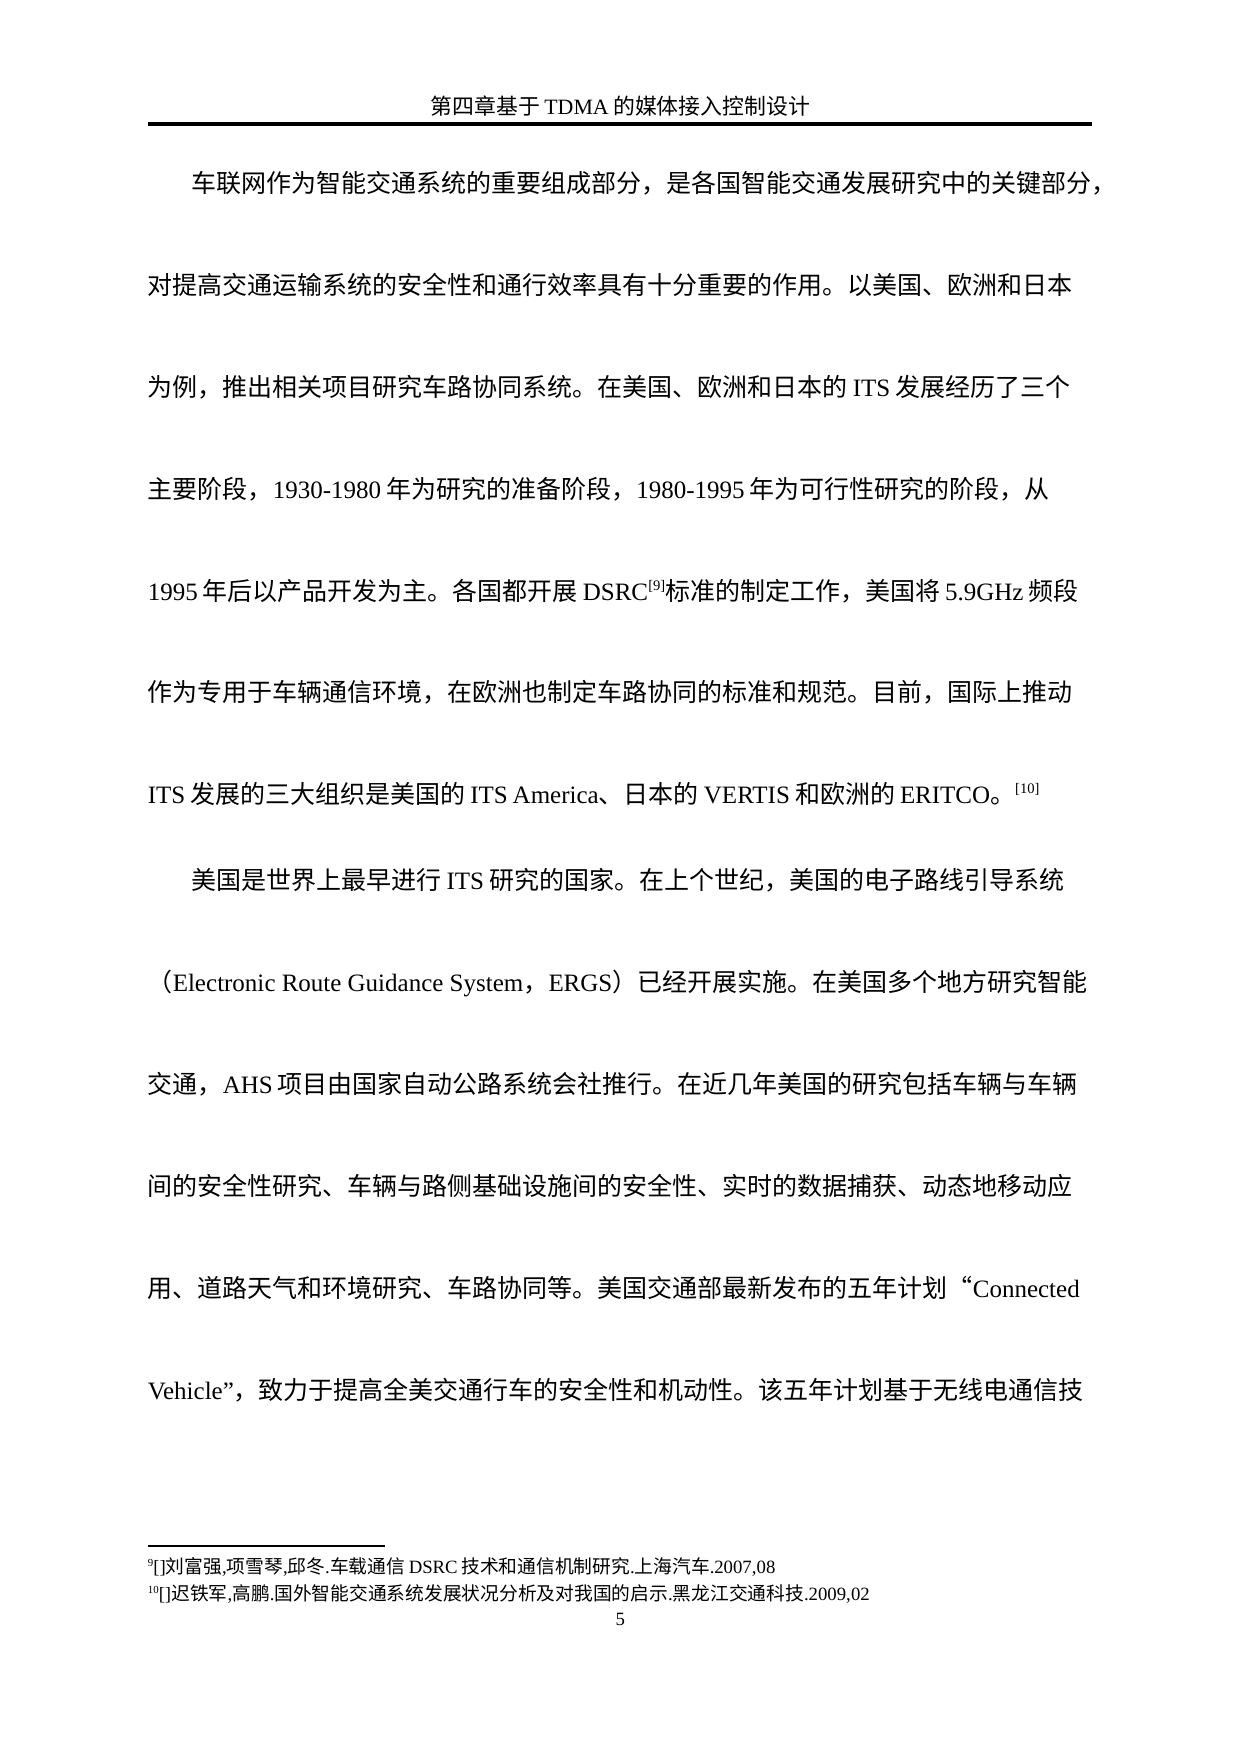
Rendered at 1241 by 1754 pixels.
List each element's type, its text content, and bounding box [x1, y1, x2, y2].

text 车联网作为智能交通系统的重要组成部分，是各国智能交通发展研究中的关键部分，对提高交通运输系统的安全性和通行效率具有十分重要的作用。以美国、欧洲和日本为例，推出相关项目研究车路协同系统。在美国、欧洲和日本的ITS发展经历了三个主要阶段，1930-1980年为研究的准备阶段，1980-1995年为可行性研究的阶段，从1995年后以产品开发为主。各国都开展DSRC[]标准的制定工作，美国将5.9GHz频段作为专用于车辆通信环境，在欧洲也制定车路协同的标准和规范。目前，国际上推动ITS发展的三大组织是美国的ITS America、日本的VERTIS和欧洲的ERITCO。[] [148, 148, 1092, 827]
